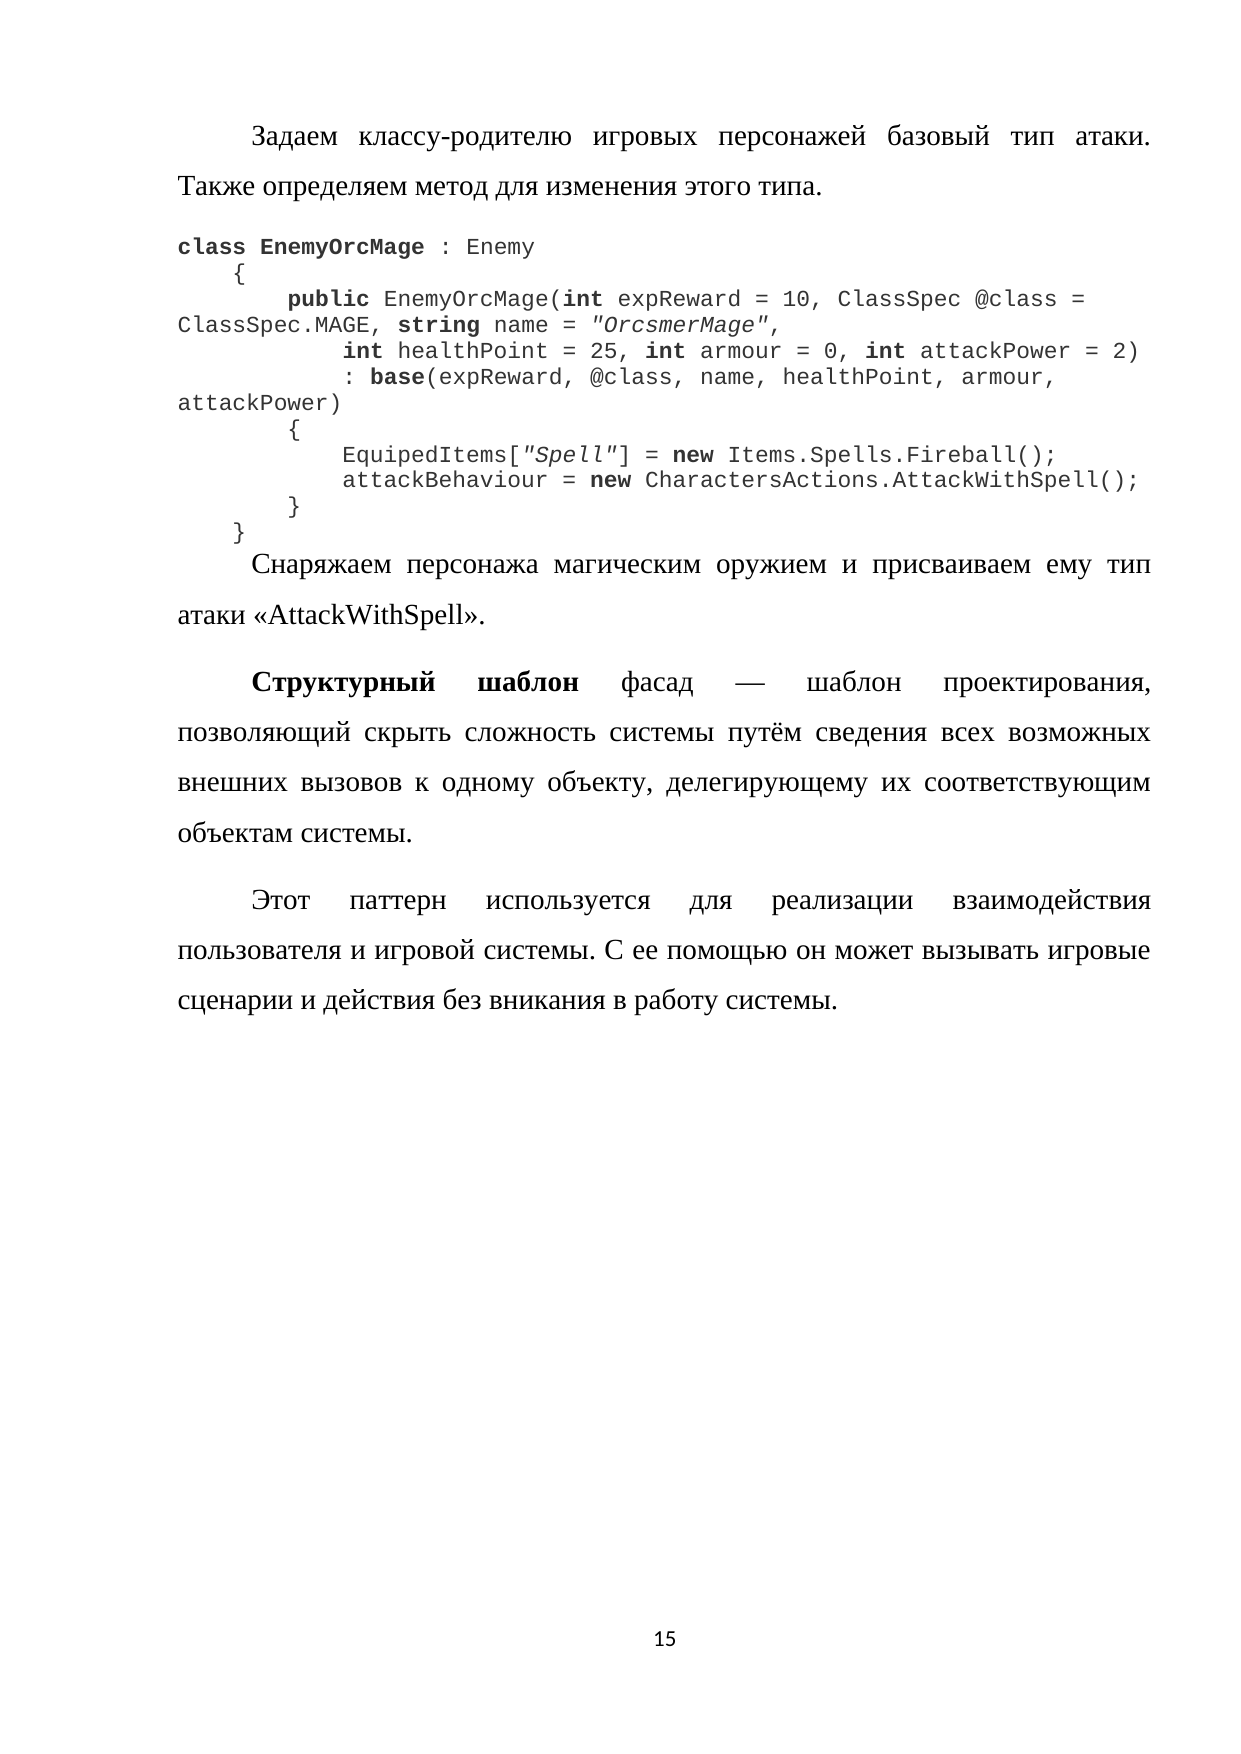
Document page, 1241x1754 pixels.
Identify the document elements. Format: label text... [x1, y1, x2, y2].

text } [177, 521, 1152, 547]
text } [177, 495, 1152, 521]
text Задаем классу-родителю игровых персонажей базовый тип атаки. Также определяем метод для изменения этого типа. [177, 118, 1152, 202]
text Этот паттерн используется для реализации взаимодействия пользователя и игровой системы. С ее помощью он может вызывать игровые сценарии и действия без вникания в работу системы. [177, 882, 1152, 1016]
text public EnemyOrcMage(int expReward = 10, ClassSpec @class = ClassSpec.MAGE, string name = "OrcsmerMage", [177, 287, 1152, 339]
text EquipedItems["Spell"] = new Items.Spells.Fireball(); [177, 443, 1152, 469]
text { [177, 417, 1152, 443]
text attackBehaviour = new CharactersActions.AttackWithSpell(); [177, 469, 1152, 495]
text Структурный шаблон фасад — шаблон проектирования, позволяющий скрыть сложность системы путём сведения всех возможных внешних вызовов к одному объекту, делегирующему их соответствующим объектам системы. [177, 664, 1152, 848]
text class EnemyOrcMage : Enemy [177, 235, 1152, 261]
text : base(expReward, @class, name, healthPoint, armour, attackPower) [177, 365, 1152, 417]
text { [177, 261, 1152, 287]
text int healthPoint = 25, int armour = 0, int attackPower = 2) [177, 339, 1152, 365]
text Снаряжаем персонажа магическим оружием и присваиваем ему тип атаки «AttackWithSpell». [177, 547, 1152, 631]
